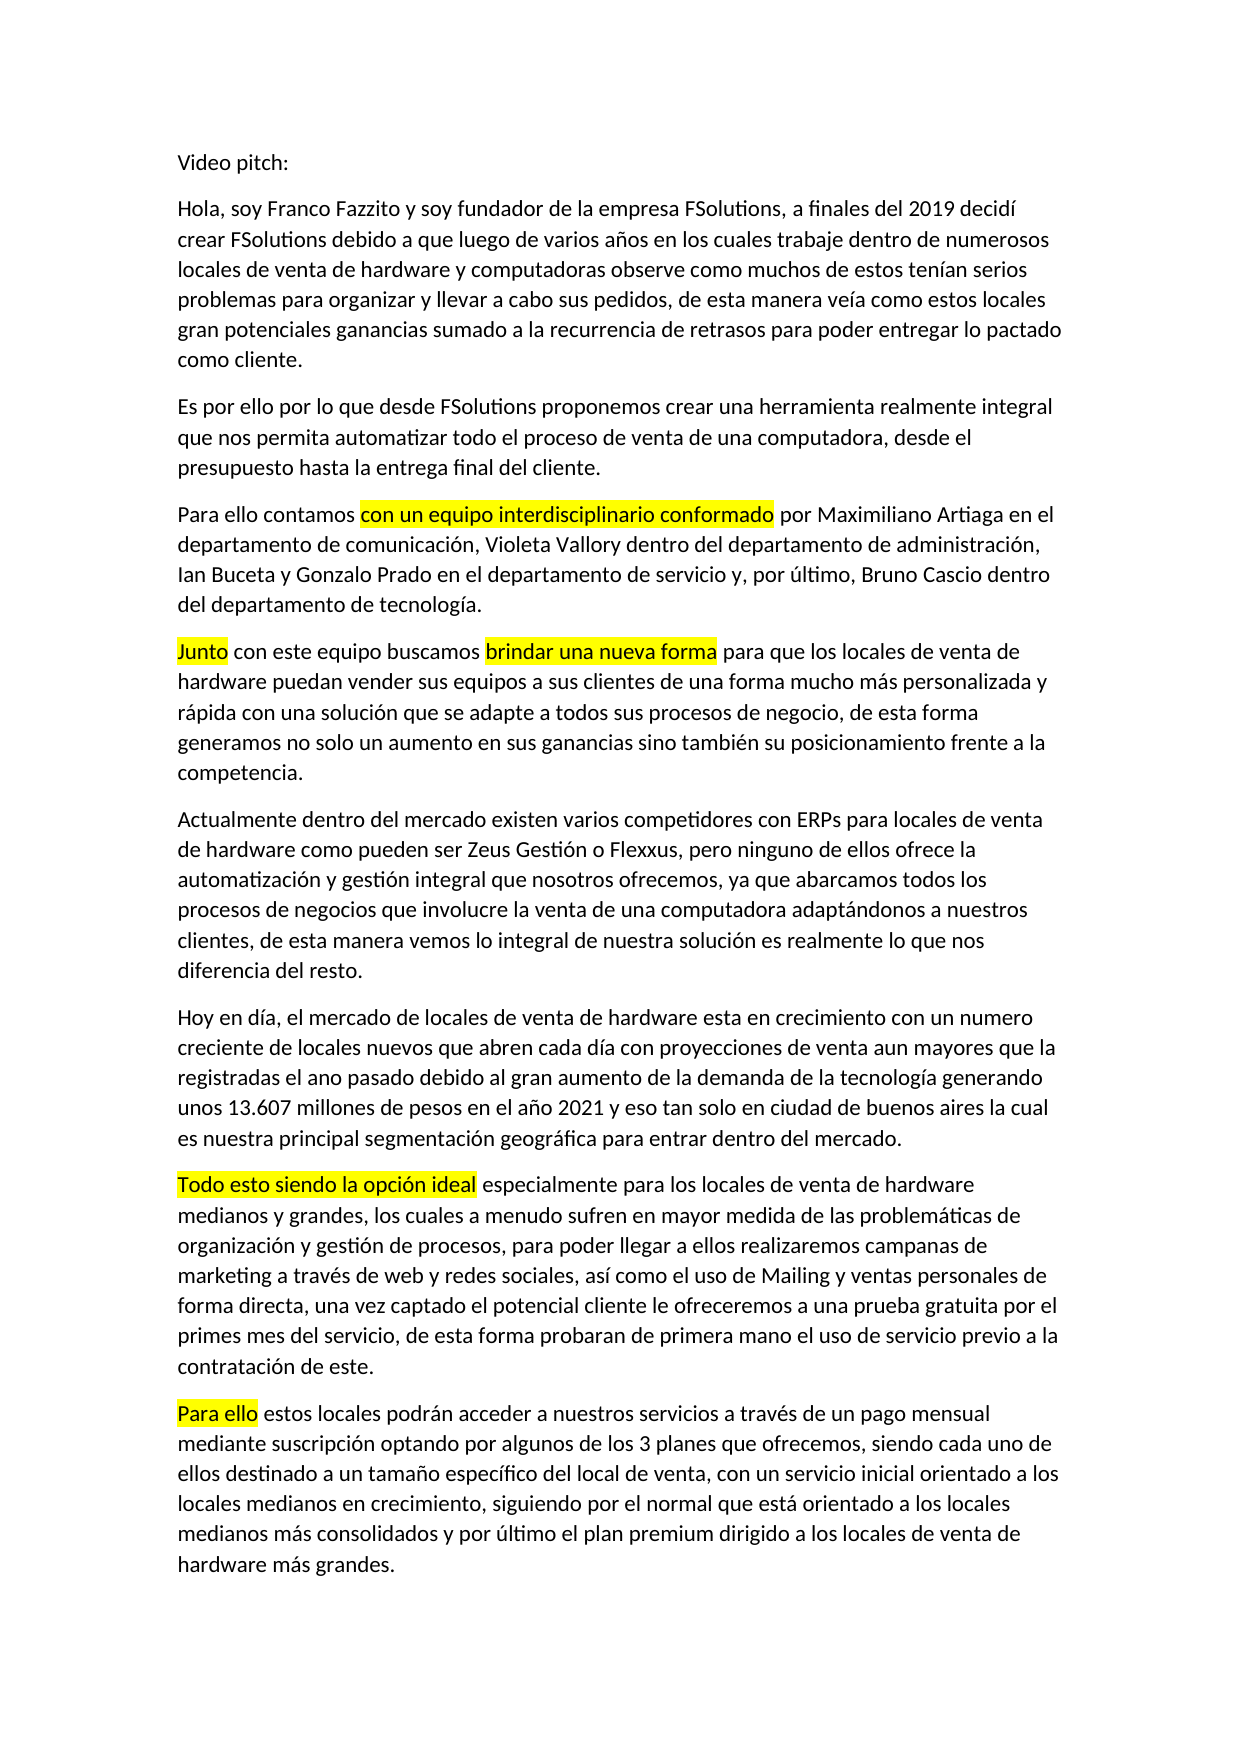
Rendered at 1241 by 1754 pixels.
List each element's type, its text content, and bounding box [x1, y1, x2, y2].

text Hola, soy Franco Fazzito y soy fundador de la empresa FSolutions, a finales del 2019 decidí crear FSolutions debido a que luego de varios años en los cuales trabaje dentro de numerosos locales de venta de hardware y computadoras observe como muchos de estos tenían serios problemas para organizar y llevar a cabo sus pedidos, de esta manera veía como estos locales gran potenciales ganancias sumado a la recurrencia de retrasos para poder entregar lo pactado como cliente. [177, 194, 1063, 373]
text Video pitch: [177, 148, 1063, 176]
text Para ello contamos con un equipo interdisciplinario conformado por Maximiliano Artiaga en el departamento de comunicación, Violeta Vallory dentro del departamento de administración, Ian Buceta y Gonzalo Prado en el departamento de servicio y, por último, Bruno Cascio dentro del departamento de tecnología. [177, 500, 1063, 618]
text Junto con este equipo buscamos brindar una nueva forma para que los locales de venta de hardware puedan vender sus equipos a sus clientes de una forma mucho más personalizada y rápida con una solución que se adapte a todos sus procesos de negocio, de esta forma generamos no solo un aumento en sus ganancias sino también su posicionamiento frente a la competencia. [177, 637, 1063, 786]
text Actualmente dentro del mercado existen varios competidores con ERPs para locales de venta de hardware como pueden ser Zeus Gestión o Flexxus, pero ninguno de ellos ofrece la automatización y gestión integral que nosotros ofrecemos, ya que abarcamos todos los procesos de negocios que involucre la venta de una computadora adaptándonos a nuestros clientes, de esta manera vemos lo integral de nuestra solución es realmente lo que nos diferencia del resto. [177, 805, 1063, 984]
text Todo esto siendo la opción ideal especialmente para los locales de venta de hardware medianos y grandes, los cuales a menudo sufren en mayor medida de las problemáticas de organización y gestión de procesos, para poder llegar a ellos realizaremos campanas de marketing a través de web y redes sociales, así como el uso de Mailing y ventas personales de forma directa, una vez captado el potencial cliente le ofreceremos a una prueba gratuita por el primes mes del servicio, de esta forma probaran de primera mano el uso de servicio previo a la contratación de este. [177, 1171, 1063, 1380]
text Para ello estos locales podrán acceder a nuestros servicios a través de un pago mensual mediante suscripción optando por algunos de los 3 planes que ofrecemos, siendo cada uno de ellos destinado a un tamaño específico del local de venta, con un servicio inicial orientado a los locales medianos en crecimiento, siguiendo por el normal que está orientado a los locales medianos más consolidados y por último el plan premium dirigido a los locales de venta de hardware más grandes. [177, 1399, 1063, 1578]
text Es por ello por lo que desde FSolutions proponemos crear una herramienta realmente integral que nos permita automatizar todo el proceso de venta de una computadora, desde el presupuesto hasta la entrega final del cliente. [177, 392, 1063, 481]
text Hoy en día, el mercado de locales de venta de hardware esta en crecimiento con un numero creciente de locales nuevos que abren cada día con proyecciones de venta aun mayores que la registradas el ano pasado debido al gran aumento de la demanda de la tecnología generando unos 13.607 millones de pesos en el año 2021 y eso tan solo en ciudad de buenos aires la cual es nuestra principal segmentación geográfica para entrar dentro del mercado. [177, 1003, 1063, 1152]
